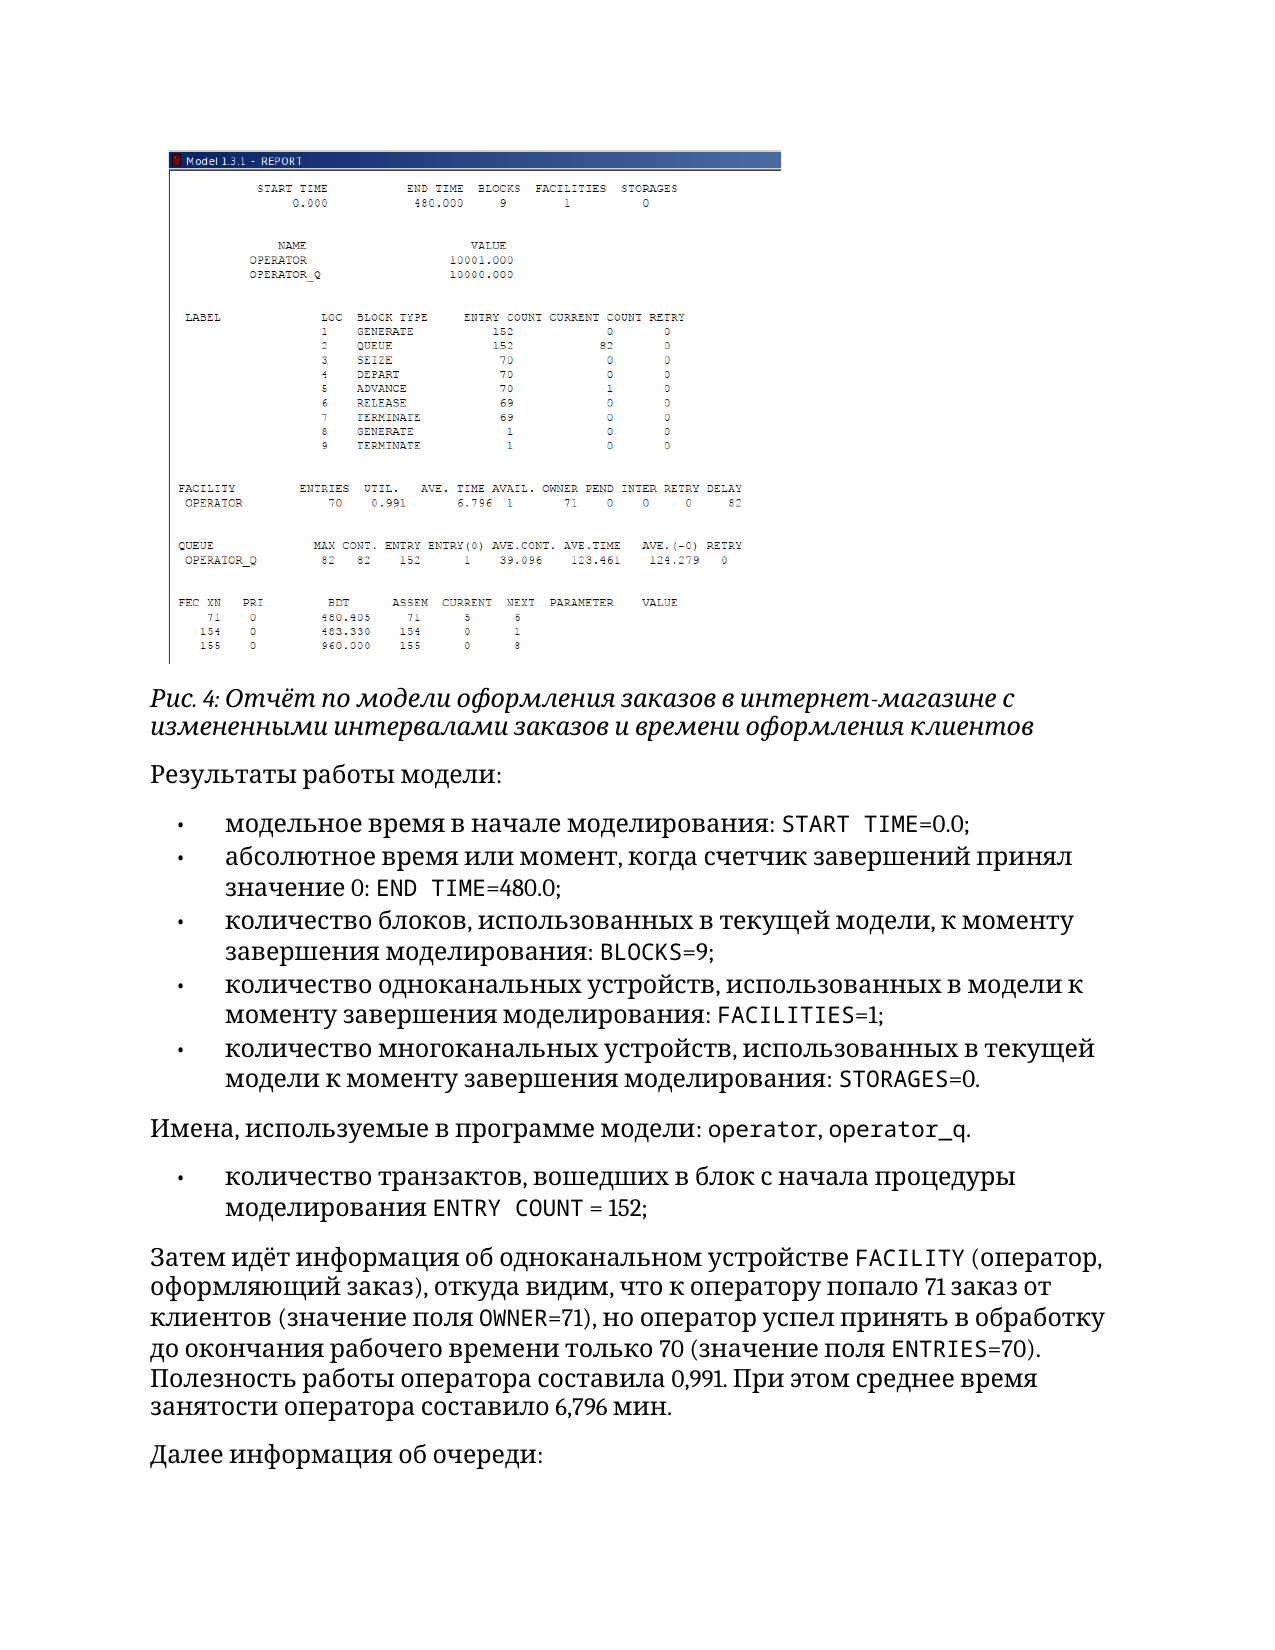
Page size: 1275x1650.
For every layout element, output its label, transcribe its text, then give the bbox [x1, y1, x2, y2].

text Результаты работы модели: [150, 761, 1125, 789]
list количество транзактов, вошедших в блок с начала процедуры моделирования ENTRY COUNT = 152; [175, 1163, 1125, 1223]
text Затем идёт информация об одноканальном устройстве FACILITY (оператор, оформляющий заказ), откуда видим, что к оператору попало 71 заказ от клиентов (значение поля OWNER=71), но оператор успел принять в обработку до окончания рабочего времени только 70 (значение поля ENTRIES=70). Полезность работы оператора составила 0,991. При этом среднее время занятости оператора составило 6,796 мин. [150, 1242, 1125, 1422]
list количество многоканальных устройств, использованных в текущей модели к моменту завершения моделирования: STORAGES=0. [175, 1034, 1125, 1094]
list количество одноканальных устройств, использованных в модели к моменту завершения моделирования: FACILITIES=1; [175, 971, 1125, 1031]
text Рис. 4: Отчёт по модели оформления заказов в интернет-магазине с измененными интервалами заказов и времени оформления клиентов [150, 684, 1125, 742]
picture [168, 150, 782, 664]
list абсолютное время или момент, когда счетчик завершений принял значение 0: END TIME=480.0; [175, 843, 1125, 903]
text Далее информация об очереди: [150, 1441, 1125, 1469]
text Имена, используемые в программе модели: operator, operator_q. [150, 1113, 1125, 1144]
list количество блоков, использованных в текущей модели, к моменту завершения моделирования: BLOCKS=9; [175, 907, 1125, 967]
list модельное время в начале моделирования: START TIME=0.0; [175, 808, 1125, 839]
